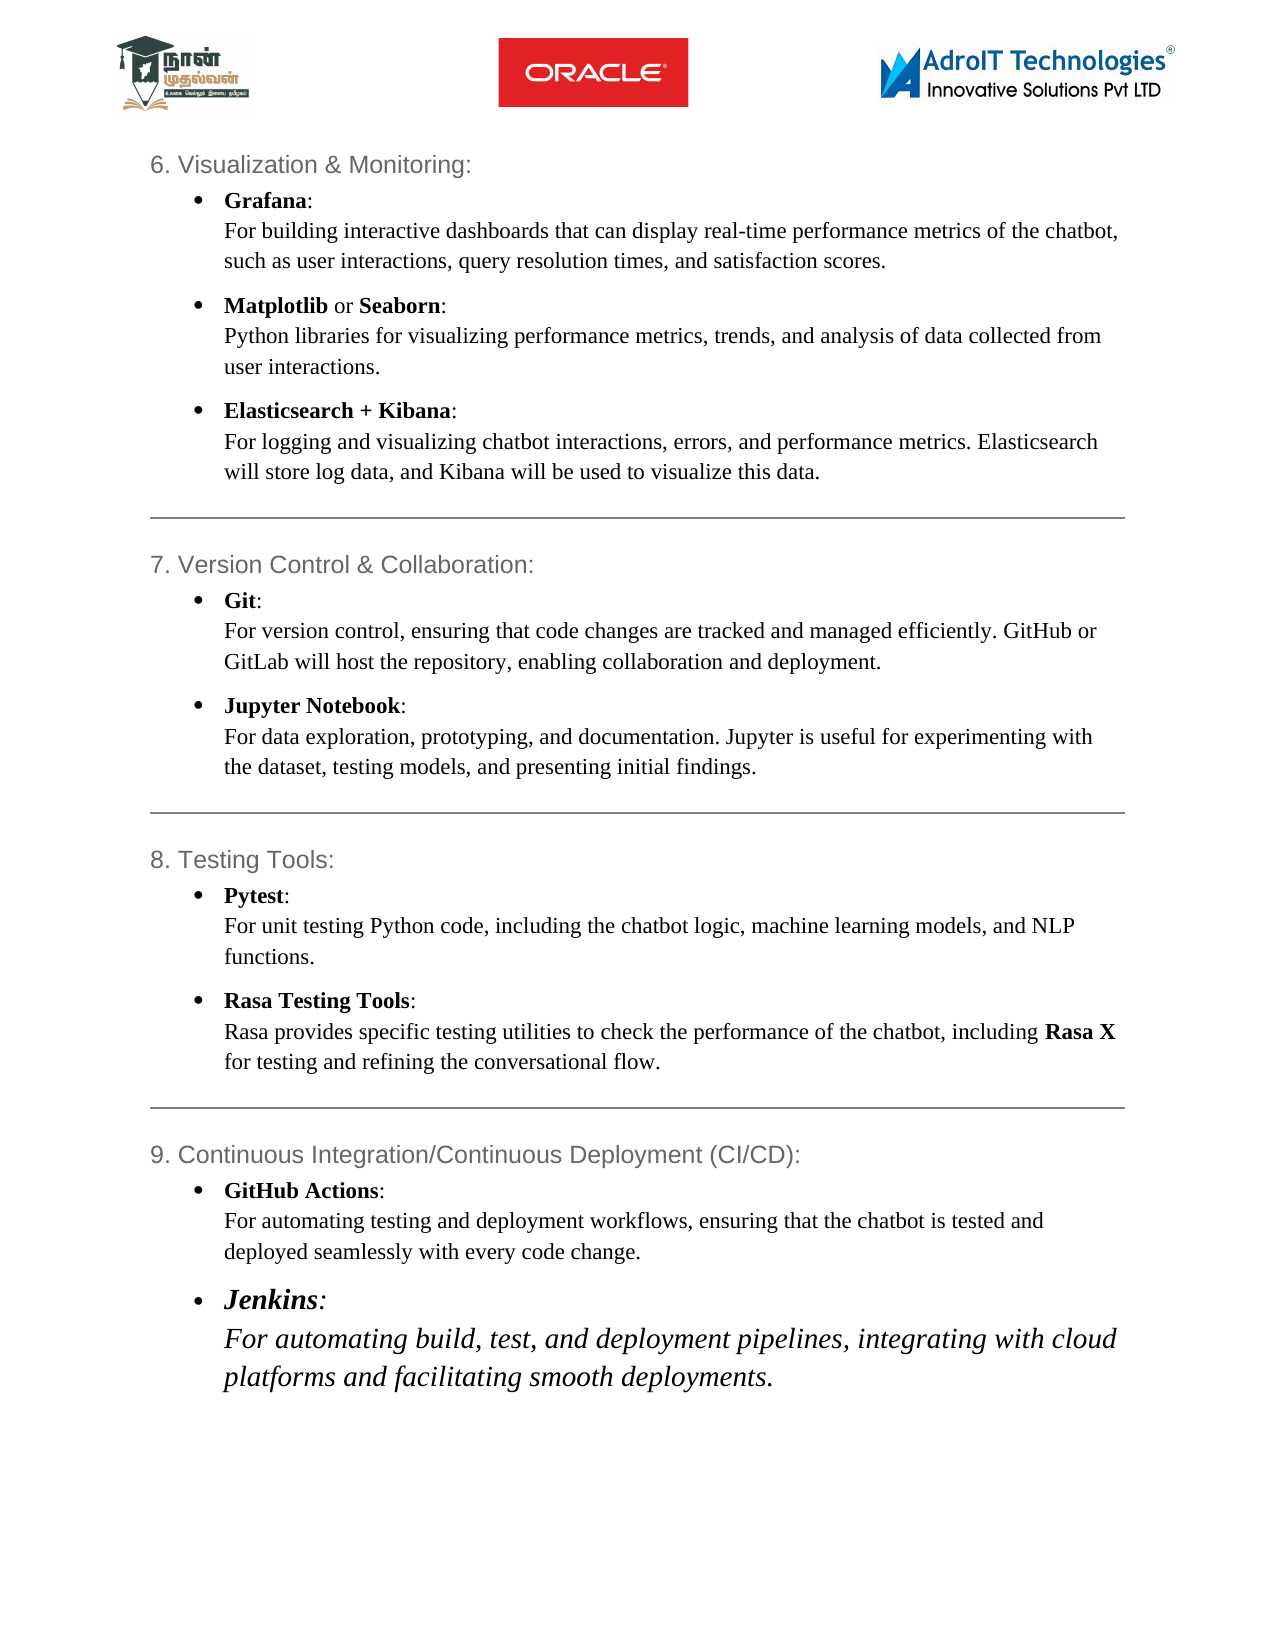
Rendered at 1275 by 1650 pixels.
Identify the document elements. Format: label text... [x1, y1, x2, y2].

list Pytest: For unit testing Python code, including the chatbot logic, machine learning models, and NLP functions. [194, 882, 1125, 969]
subtitle 9. Continuous Integration/Continuous Deployment (CI/CD): [150, 1140, 1125, 1169]
list Grafana: For building interactive dashboards that can display real-time performance metrics of the chatbot, such as user interactions, query resolution times, and satisfaction scores. [194, 187, 1125, 274]
subtitle 7. Version Control & Collaboration: [150, 550, 1125, 579]
subtitle 8. Testing Tools: [150, 845, 1125, 874]
picture [112, 32, 251, 114]
list Git: For version control, ensuring that code changes are tracked and managed efficiently. GitHub or GitLab will host the repository, enabling collaboration and deployment. [194, 587, 1125, 674]
picture [878, 42, 1177, 104]
list Matplotlib or Seaborn: Python libraries for visualizing performance metrics, trends, and analysis of data collected from user interactions. [194, 292, 1125, 379]
list GitHub Actions: For automating testing and deployment workflows, ensuring that the chatbot is tested and deployed seamlessly with every code change. [194, 1177, 1125, 1264]
list Jenkins: For automating build, test, and deployment pipelines, integrating with cloud platforms and facilitating smooth deployments. [194, 1282, 1125, 1393]
subtitle 6. Visualization & Monitoring: [150, 150, 1125, 179]
list Elasticsearch + Kibana: For logging and visualizing chatbot interactions, errors, and performance metrics. Elasticsearch will store log data, and Kibana will be used to visualize this data. [194, 397, 1125, 484]
list Rasa Testing Tools: Rasa provides specific testing utilities to check the performance of the chatbot, including Rasa X for testing and refining the conversational flow. [194, 987, 1125, 1074]
list Jupyter Notebook: For data exploration, prototyping, and documentation. Jupyter is useful for experimenting with the dataset, testing models, and presenting initial findings. [194, 692, 1125, 779]
picture [498, 38, 689, 107]
